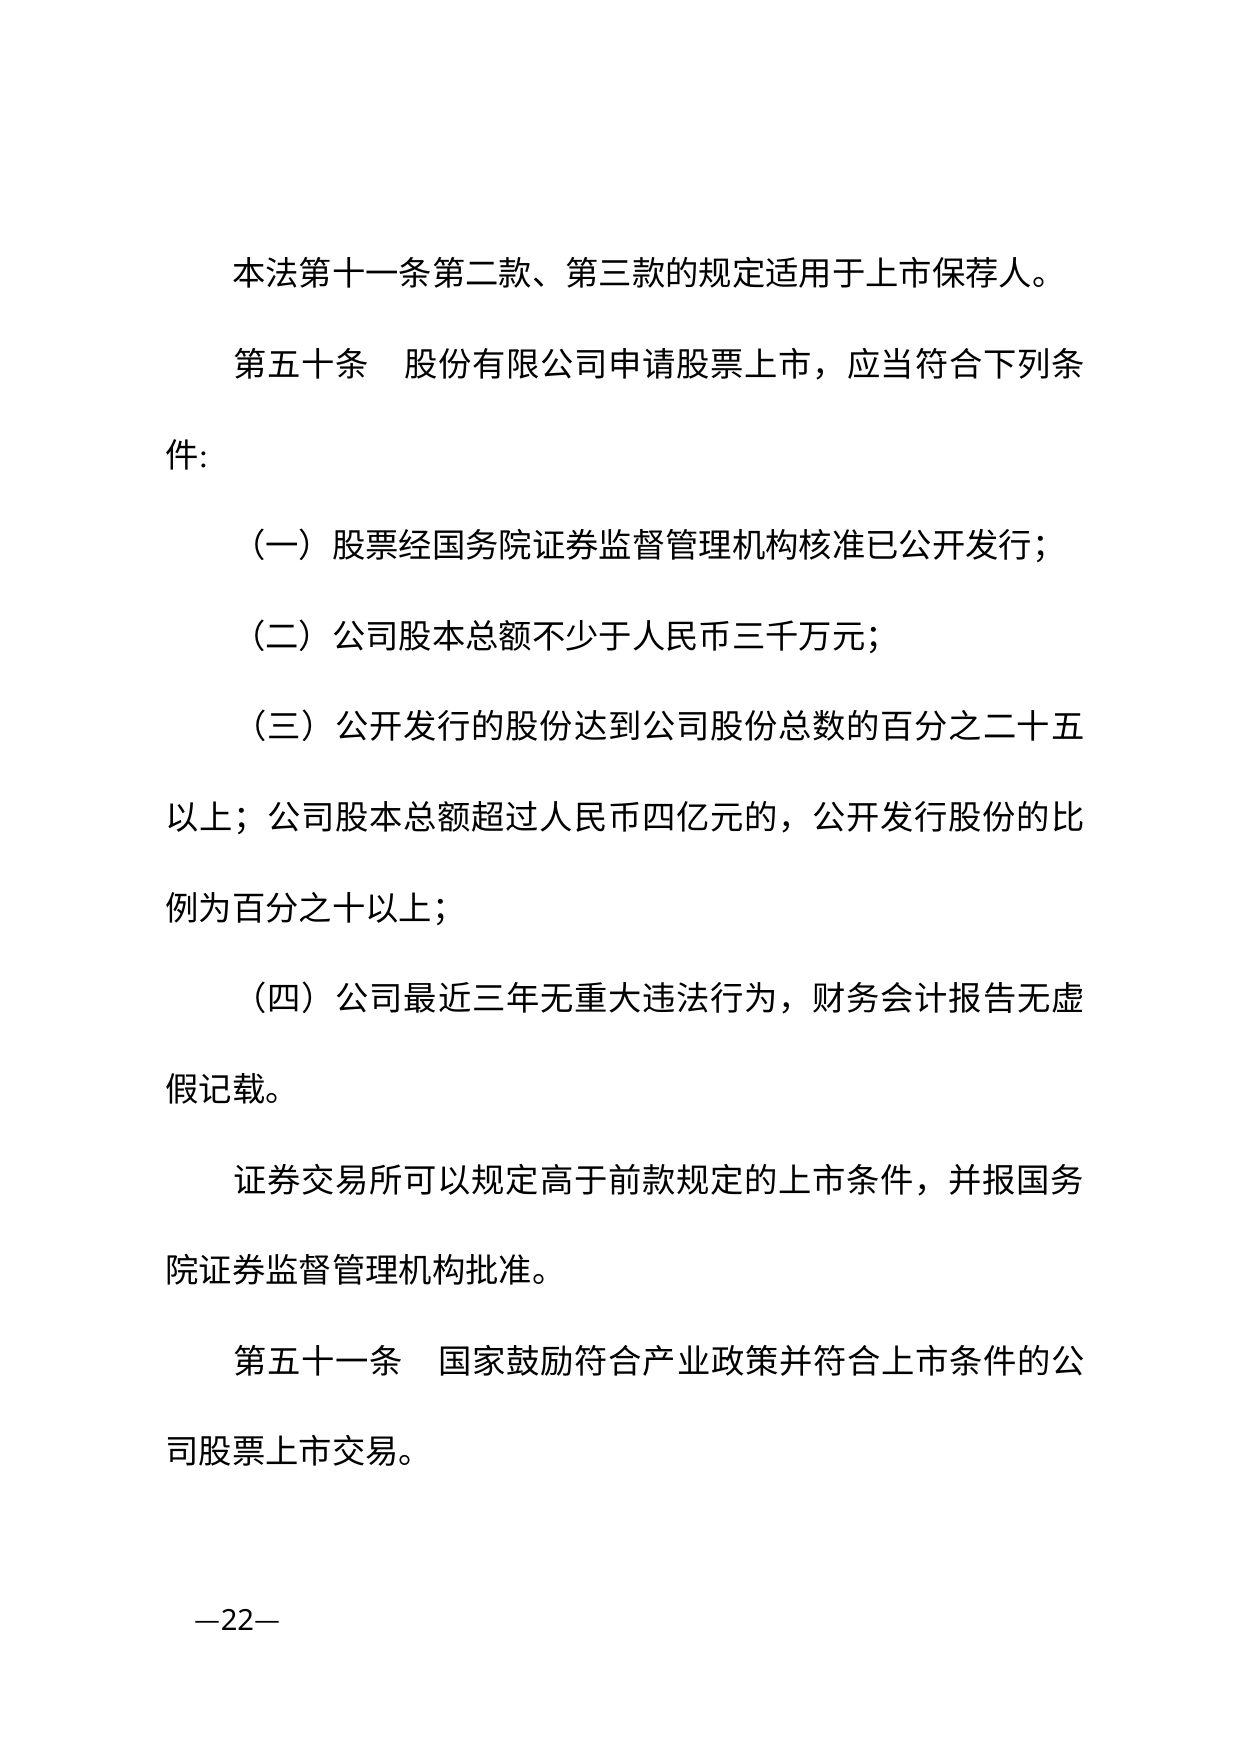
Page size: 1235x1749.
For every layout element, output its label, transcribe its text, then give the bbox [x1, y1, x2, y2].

text 本法第十一条第二款、第三款的规定适用于上市保荐人。 [165, 226, 1087, 317]
text （二）公司股本总额不少于人民币三千万元； [165, 588, 1087, 679]
text 第五十一条 国家鼓励符合产业政策并符合上市条件的公司股票上市交易。 [165, 1313, 1087, 1495]
text 证券交易所可以规定高于前款规定的上市条件，并报国务院证券监督管理机构批准。 [165, 1132, 1087, 1313]
text （三）公开发行的股份达到公司股份总数的百分之二十五以上；公司股本总额超过人民币四亿元的，公开发行股份的比例为百分之十以上； [165, 679, 1087, 951]
text 第五十条 股份有限公司申请股票上市，应当符合下列条件: [165, 317, 1087, 498]
text （一）股票经国务院证券监督管理机构核准已公开发行； [165, 498, 1087, 588]
text （四）公司最近三年无重大违法行为，财务会计报告无虚假记载。 [165, 951, 1087, 1132]
